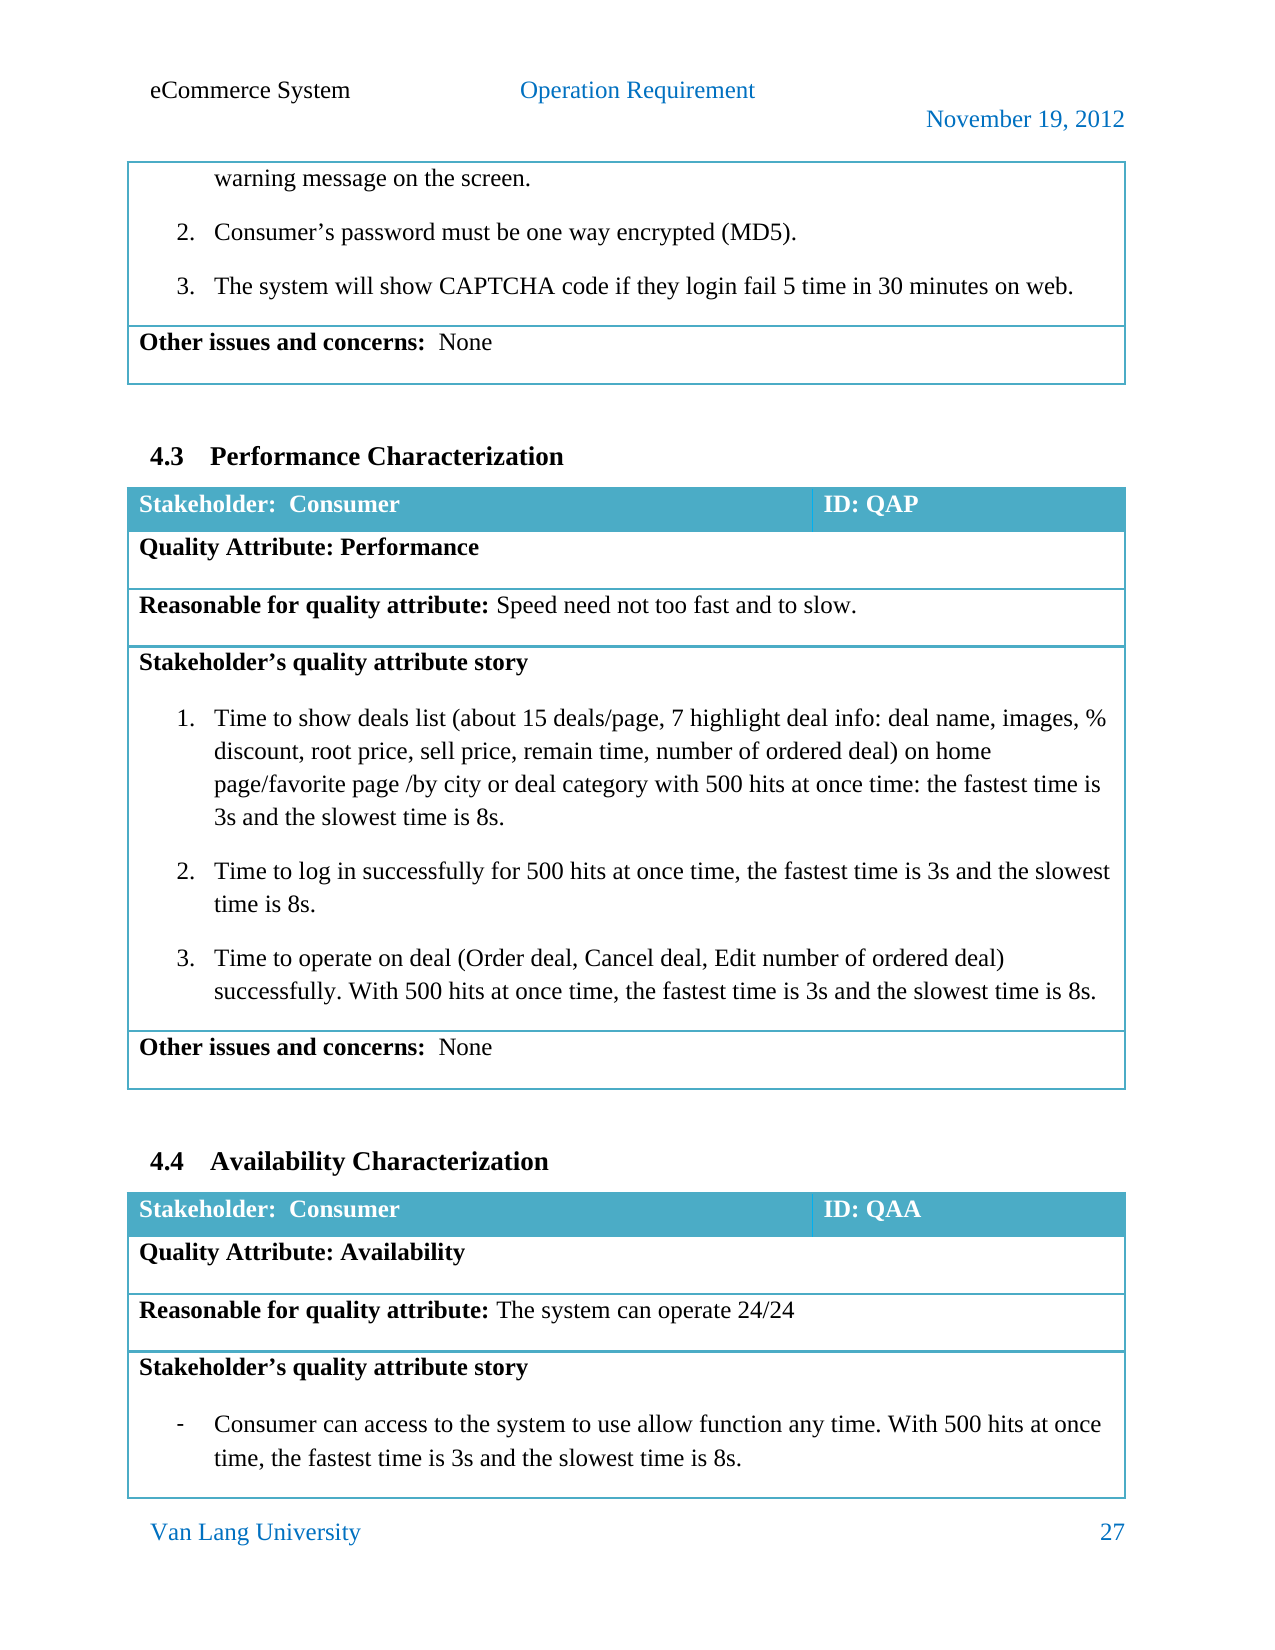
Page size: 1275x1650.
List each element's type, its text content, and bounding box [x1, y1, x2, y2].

table_header ID: QAA [813, 1194, 1124, 1235]
table_cell Reasonable for quality attribute: The system can operate 24/24 [129, 1295, 1124, 1350]
table_cell Stakeholder’s quality attribute story Time to show deals list (about 15 deals/page, 7 highlight deal info: deal name, images, % discount, root price, sell price, remain time, number of ordered deal) on home page/favorite page /by city or deal category with 500 hits at once time: the fastest time is 3s and the slowest time is 8s. Time to log in successfully for 500 hits at once time, the fastest time is 3s and the slowest time is 8s. Time to operate on deal (Order deal, Cancel deal, Edit number of ordered deal) successfully. With 500 hits at once time, the fastest time is 3s and the slowest time is 8s. [129, 648, 1124, 1030]
table_cell Reasonable for quality attribute: Speed need not too fast and to slow. [129, 590, 1124, 645]
subtitle Availability Characterization [150, 1145, 1125, 1176]
table_header Stakeholder: Consumer [129, 489, 812, 530]
table_cell Other issues and concerns: None [129, 327, 1124, 382]
table_header Stakeholder: Consumer [129, 1194, 812, 1235]
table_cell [129, 163, 1124, 325]
table_cell Quality Attribute: Availability [129, 1237, 1124, 1293]
table_header ID: QAP [813, 489, 1124, 530]
table_cell Stakeholder’s quality attribute story Consumer can access to the system to use allow function any time. With 500 hits at once time, the fastest time is 3s and the slowest time is 8s. [129, 1353, 1124, 1497]
table_cell Other issues and concerns: None [129, 1032, 1124, 1087]
table_cell Quality Attribute: Performance [129, 532, 1124, 588]
subtitle Performance Characterization [150, 440, 1125, 471]
